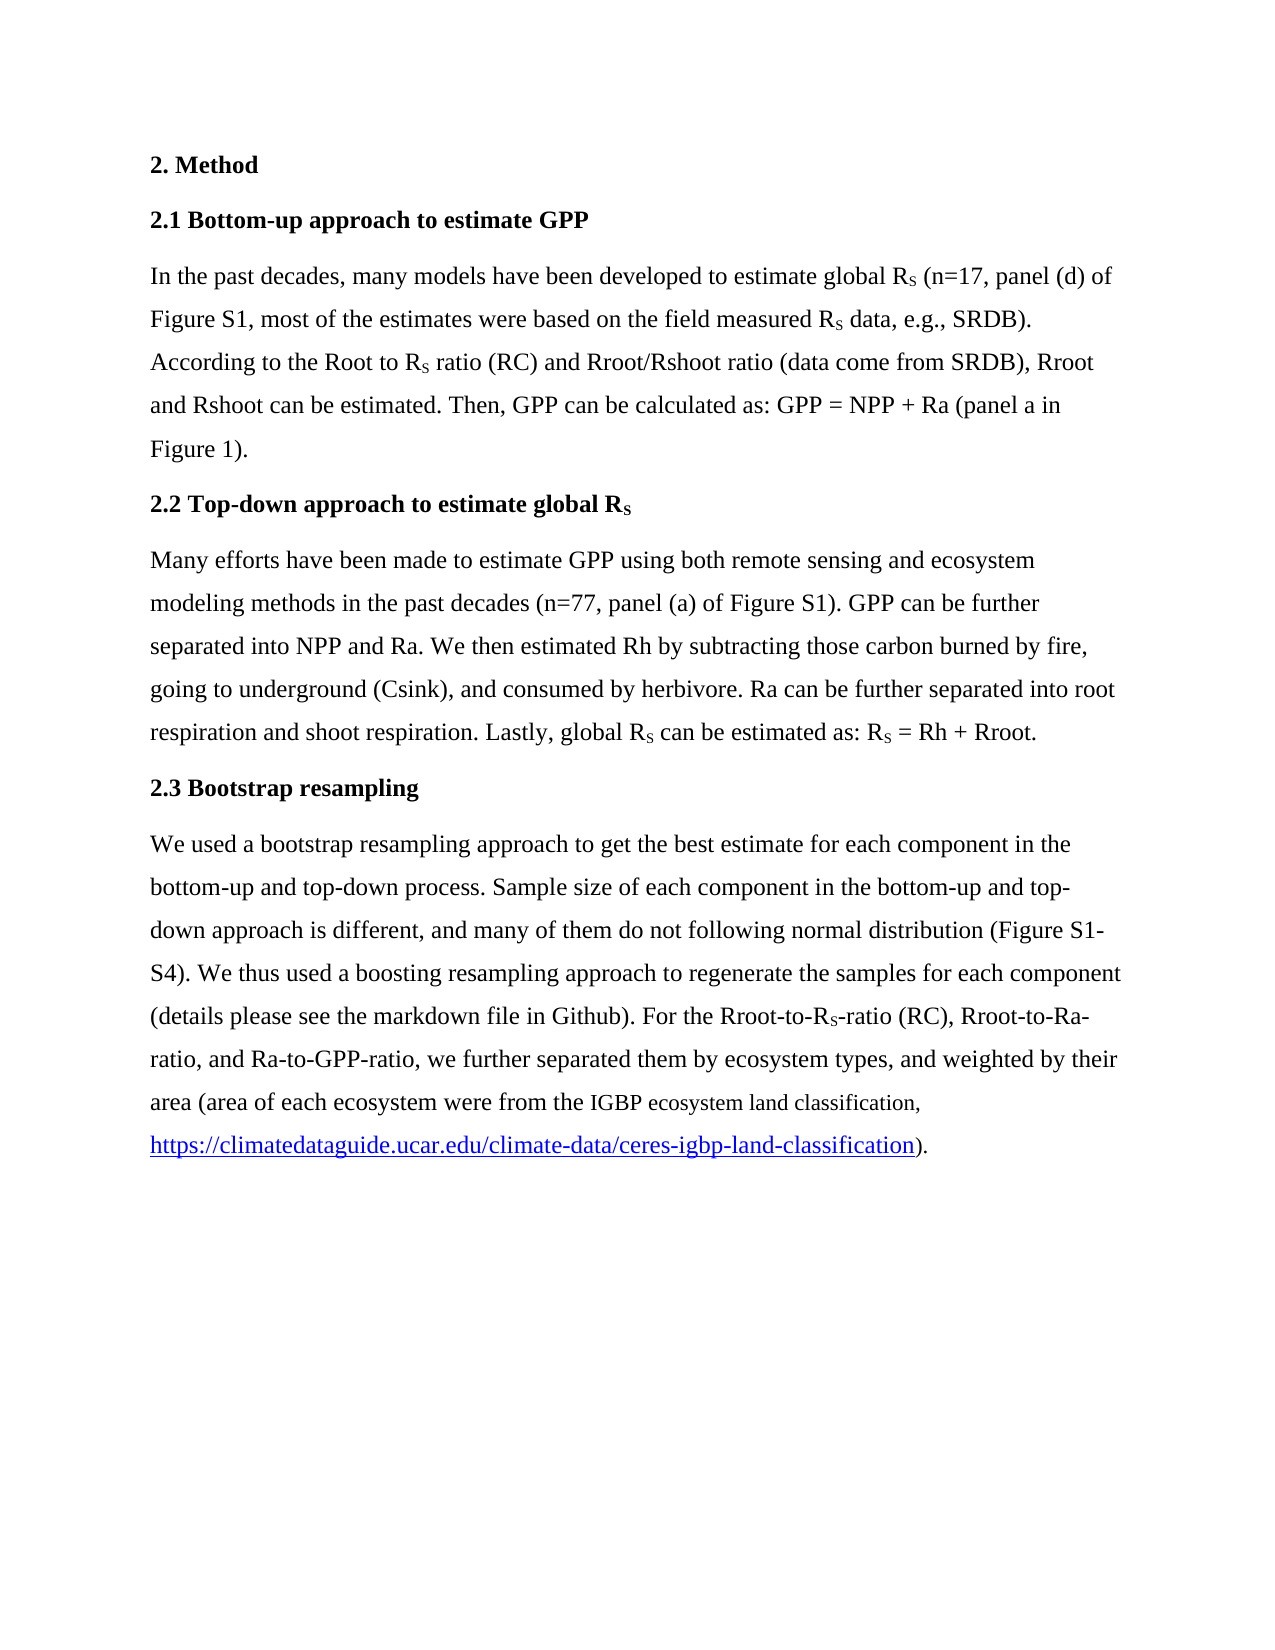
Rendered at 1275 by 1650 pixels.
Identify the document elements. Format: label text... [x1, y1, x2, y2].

text We used a bootstrap resampling approach to get the best estimate for each component in the bottom-up and top-down process. Sample size of each component in the bottom-up and top-down approach is different, and many of them do not following normal distribution (Figure S1-S4). We thus used a boosting resampling approach to regenerate the samples for each component (details please see the markdown file in Github). For the Rroot-to-RS-ratio (RC), Rroot-to-Ra-ratio, and Ra-to-GPP-ratio, we further separated them by ecosystem types, and weighted by their area (area of each ecosystem were from the IGBP ecosystem land classification, https://climatedataguide.ucar.edu/climate-data/ceres-igbp-land-classification). [150, 829, 1125, 1159]
text Many efforts have been made to estimate GPP using both remote sensing and ecosystem modeling methods in the past decades (n=77, panel (a) of Figure S1). GPP can be further separated into NPP and Ra. We then estimated Rh by subtracting those carbon burned by fire, going to underground (Csink), and consumed by herbivore. Ra can be further separated into root respiration and shoot respiration. Lastly, global RS can be estimated as: RS = Rh + Rroot. [150, 545, 1125, 746]
text 2.2 Top-down approach to estimate global RS [150, 489, 1125, 518]
text In the past decades, many models have been developed to estimate global RS (n=17, panel (d) of Figure S1, most of the estimates were based on the field measured RS data, e.g., SRDB). According to the Root to RS ratio (RC) and Rroot/Rshoot ratio (data come from SRDB), Rroot and Rshoot can be estimated. Then, GPP can be calculated as: GPP = NPP + Ra (panel a in Figure 1). [150, 261, 1125, 462]
text 2.1 Bottom-up approach to estimate GPP [150, 206, 1125, 234]
text 2. Method [150, 150, 1125, 179]
text 2.3 Bootstrap resampling [150, 773, 1125, 802]
